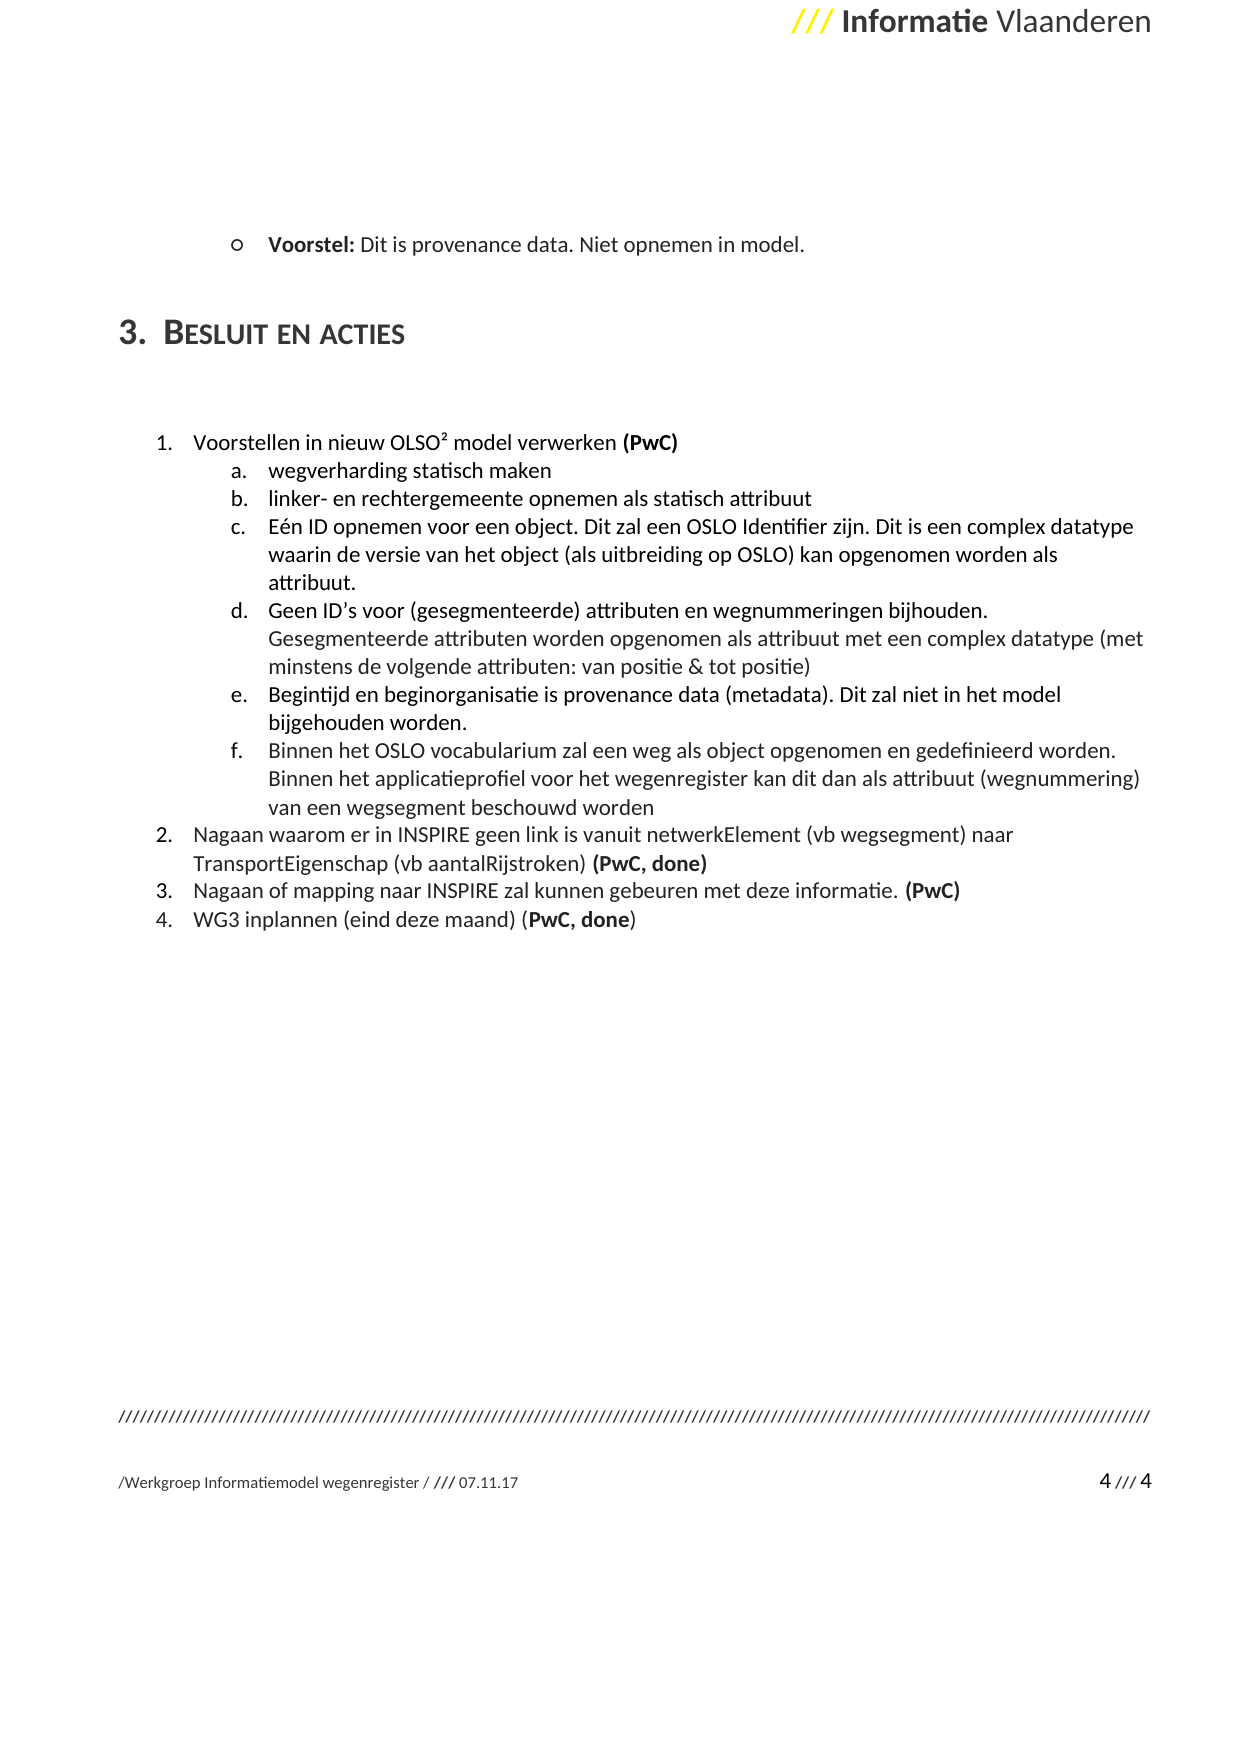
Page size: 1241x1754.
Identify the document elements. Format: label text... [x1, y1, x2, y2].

list Begintijd en beginorganisatie is provenance data (metadata). Dit zal niet in het model bijgehouden worden. [231, 681, 1152, 737]
list Nagaan waarom er in INSPIRE geen link is vanuit netwerkElement (vb wegsegment) naar TransportEigenschap (vb aantalRijstroken) (PwC, done) [156, 821, 1152, 877]
list Binnen het OSLO vocabularium zal een weg als object opgenomen en gedefinieerd worden. Binnen het applicatieprofiel voor het wegenregister kan dit dan als attribuut (wegnummering) van een wegsegment beschouwd worden [231, 737, 1152, 821]
list Eén ID opnemen voor een object. Dit zal een OSLO Identifier zijn. Dit is een complex datatype waarin de versie van het object (als uitbreiding op OSLO) kan opgenomen worden als attribuut. [231, 512, 1152, 596]
list linker- en rechtergemeente opnemen als statisch attribuut [231, 484, 1152, 512]
list Nagaan of mapping naar INSPIRE zal kunnen gebeuren met deze informatie. (PwC) [156, 877, 1152, 905]
list wegverharding statisch maken [231, 456, 1152, 484]
list Voorstel: Dit is provenance data. Niet opnemen in model. [231, 230, 1152, 258]
subtitle Besluit en acties [118, 308, 1152, 354]
list Voorstellen in nieuw OLSO² model verwerken (PwC) [156, 428, 1152, 456]
list Geen ID’s voor (gesegmenteerde) attributen en wegnummeringen bijhouden. Gesegmenteerde attributen worden opgenomen als attribuut met een complex datatype (met minstens de volgende attributen: van positie & tot positie) [231, 596, 1152, 681]
list WG3 inplannen (eind deze maand) (PwC, done) [156, 905, 1152, 933]
